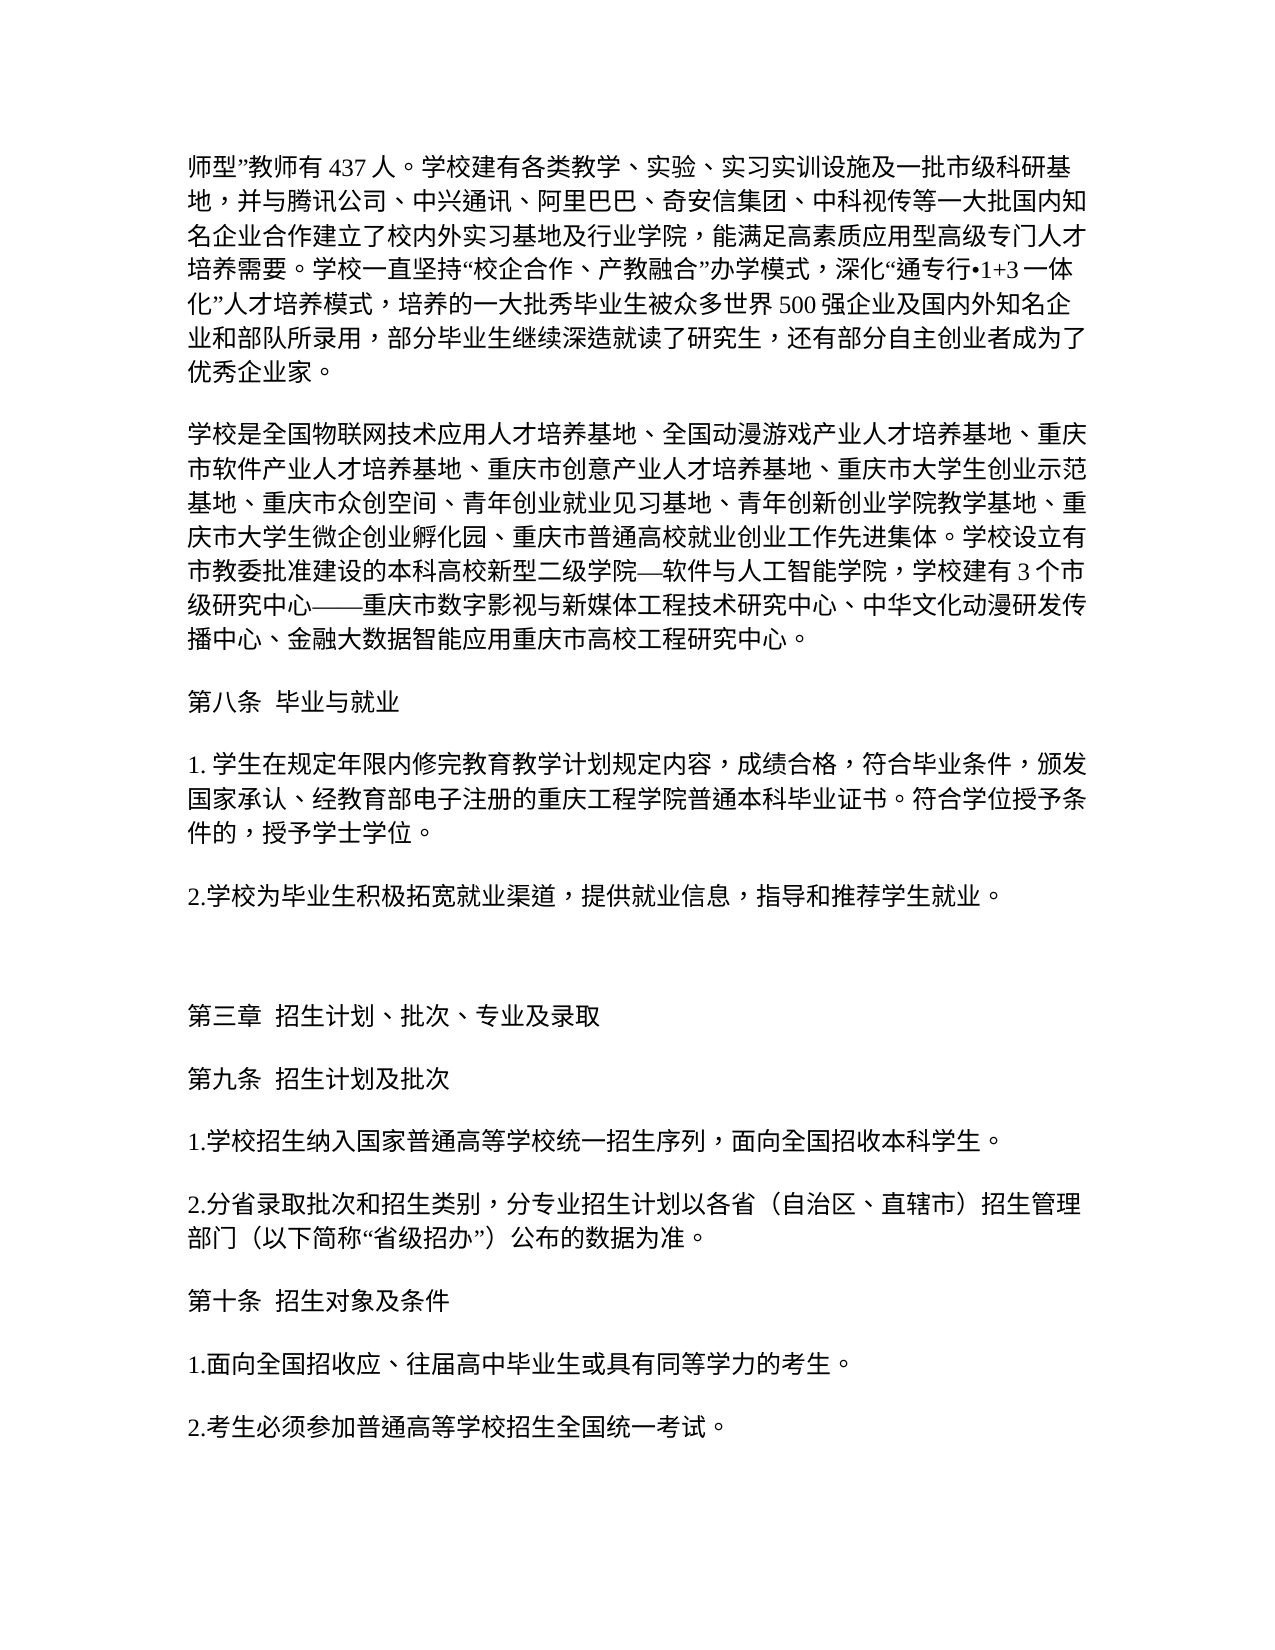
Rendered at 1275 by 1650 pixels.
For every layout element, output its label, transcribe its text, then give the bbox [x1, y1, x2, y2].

text 第九条 招生计划及批次 [187, 1061, 1087, 1095]
text 学校是全国物联网技术应用人才培养基地、全国动漫游戏产业人才培养基地、重庆市软件产业人才培养基地、重庆市创意产业人才培养基地、重庆市大学生创业示范基地、重庆市众创空间、青年创业就业见习基地、青年创新创业学院教学基地、重庆市大学生微企创业孵化园、重庆市普通高校就业创业工作先进集体。学校设立有市教委批准建设的本科高校新型二级学院—软件与人工智能学院，学校建有3个市级研究中心——重庆市数字影视与新媒体工程技术研究中心、中华文化动漫研发传播中心、金融大数据智能应用重庆市高校工程研究中心。 [187, 417, 1087, 656]
text 2.考生必须参加普通高等学校招生全国统一考试。 [187, 1409, 1087, 1443]
text 第三章 招生计划、批次、专业及录取 [187, 998, 1087, 1032]
text 2.分省录取批次和招生类别，分专业招生计划以各省（自治区、直辖市）招生管理部门（以下简称“省级招办”）公布的数据为准。 [187, 1187, 1087, 1255]
text 第十条 招生对象及条件 [187, 1284, 1087, 1318]
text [187, 150, 1087, 388]
text 1.学校招生纳入国家普通高等学校统一招生序列，面向全国招收本科学生。 [187, 1124, 1087, 1158]
text 1.面向全国招收应、往届高中毕业生或具有同等学力的考生。 [187, 1347, 1087, 1381]
text 第八条 毕业与就业 [187, 684, 1087, 718]
text 1. 学生在规定年限内修完教育教学计划规定内容，成绩合格，符合毕业条件，颁发国家承认、经教育部电子注册的重庆工程学院普通本科毕业证书。符合学位授予条件的，授予学士学位。 [187, 747, 1087, 849]
text 2.学校为毕业生积极拓宽就业渠道，提供就业信息，指导和推荐学生就业。 [187, 878, 1087, 912]
